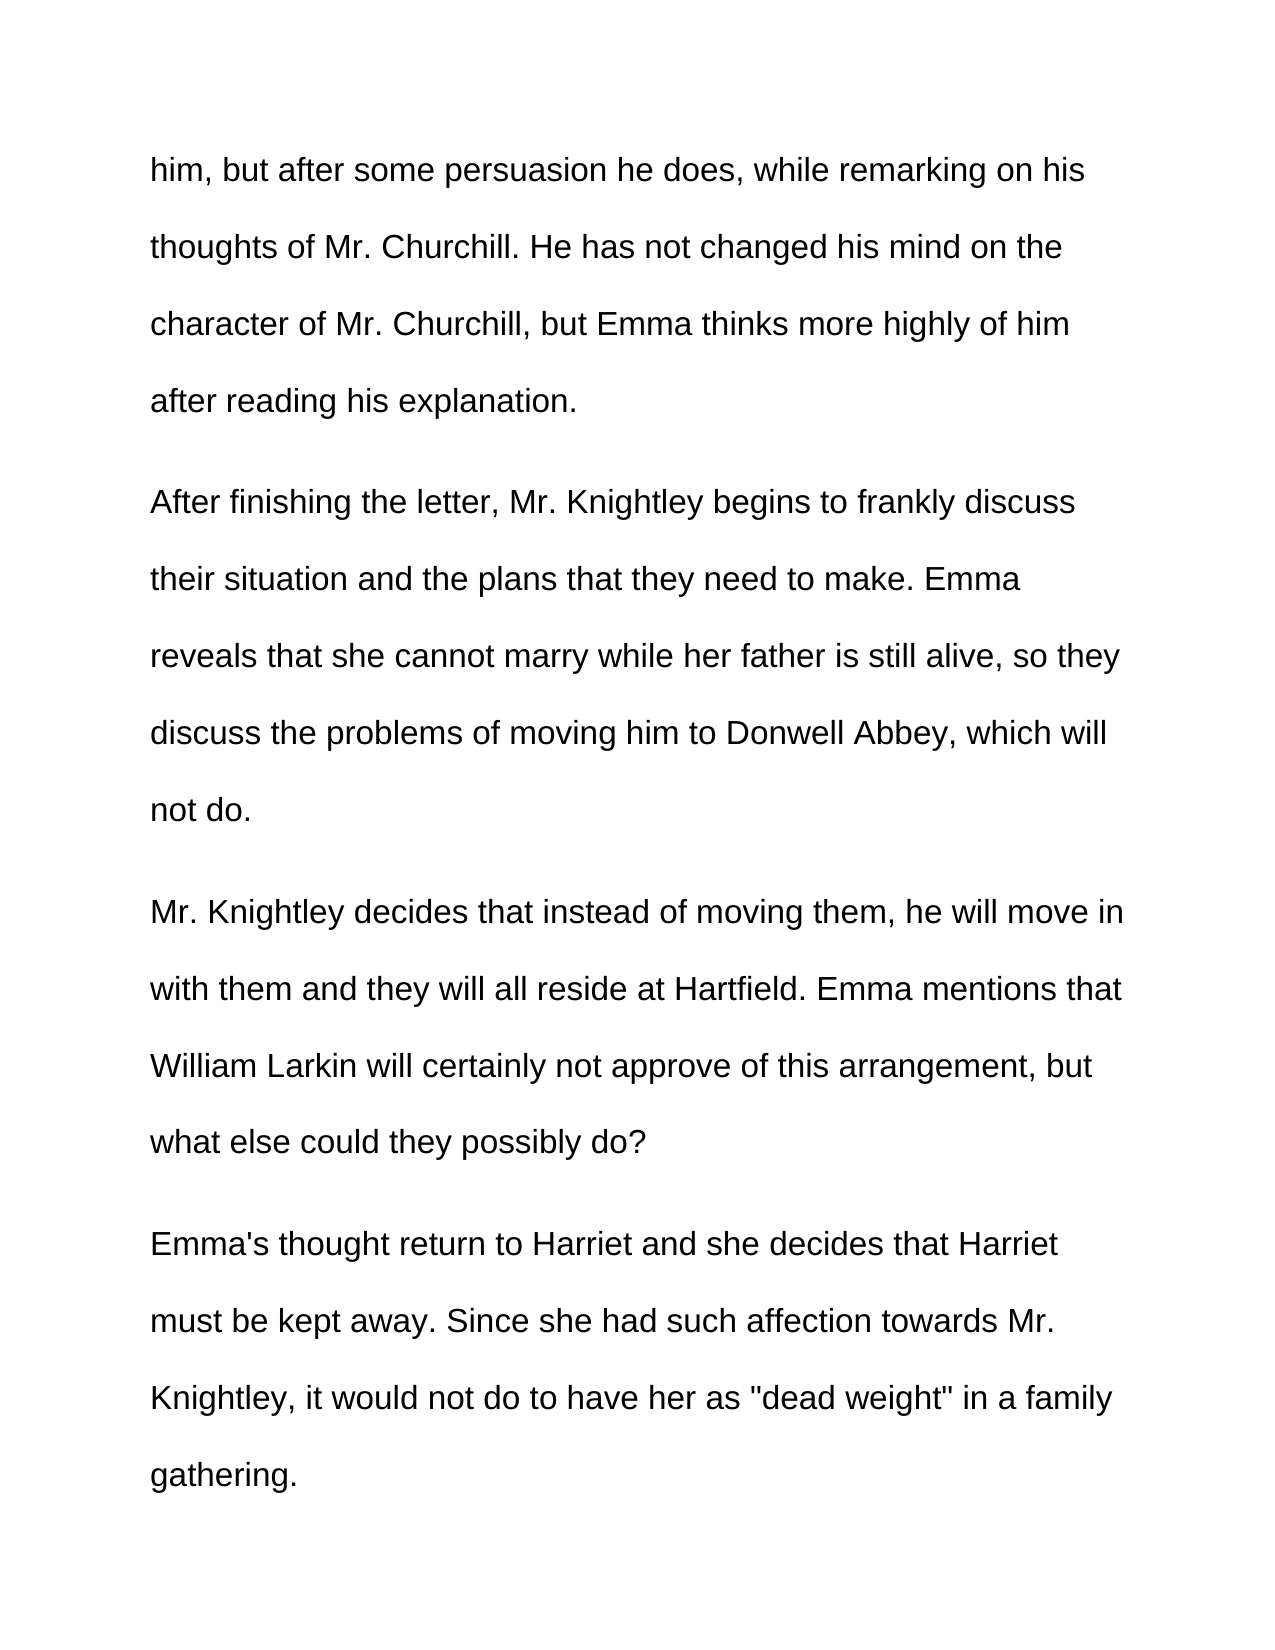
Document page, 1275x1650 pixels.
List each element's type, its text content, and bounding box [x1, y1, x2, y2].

text Emma's thought return to Harriet and she decides that Harriet must be kept away. Since she had such affection towards Mr. Knightley, it would not do to have her as "dead weight" in a family gathering. [150, 1224, 1125, 1493]
text After finishing the letter, Mr. Knightley begins to frankly discuss their situation and the plans that they need to make. Emma reveals that she cannot marry while her father is still alive, so they discuss the problems of moving him to Donwell Abbey, which will not do. [150, 482, 1125, 828]
text Mr. Knightley decides that instead of moving them, he will move in with them and they will all reside at Hartfield. Emma mentions that William Larkin will certainly not approve of this arrangement, but what else could they possibly do? [150, 892, 1125, 1161]
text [150, 150, 1125, 419]
